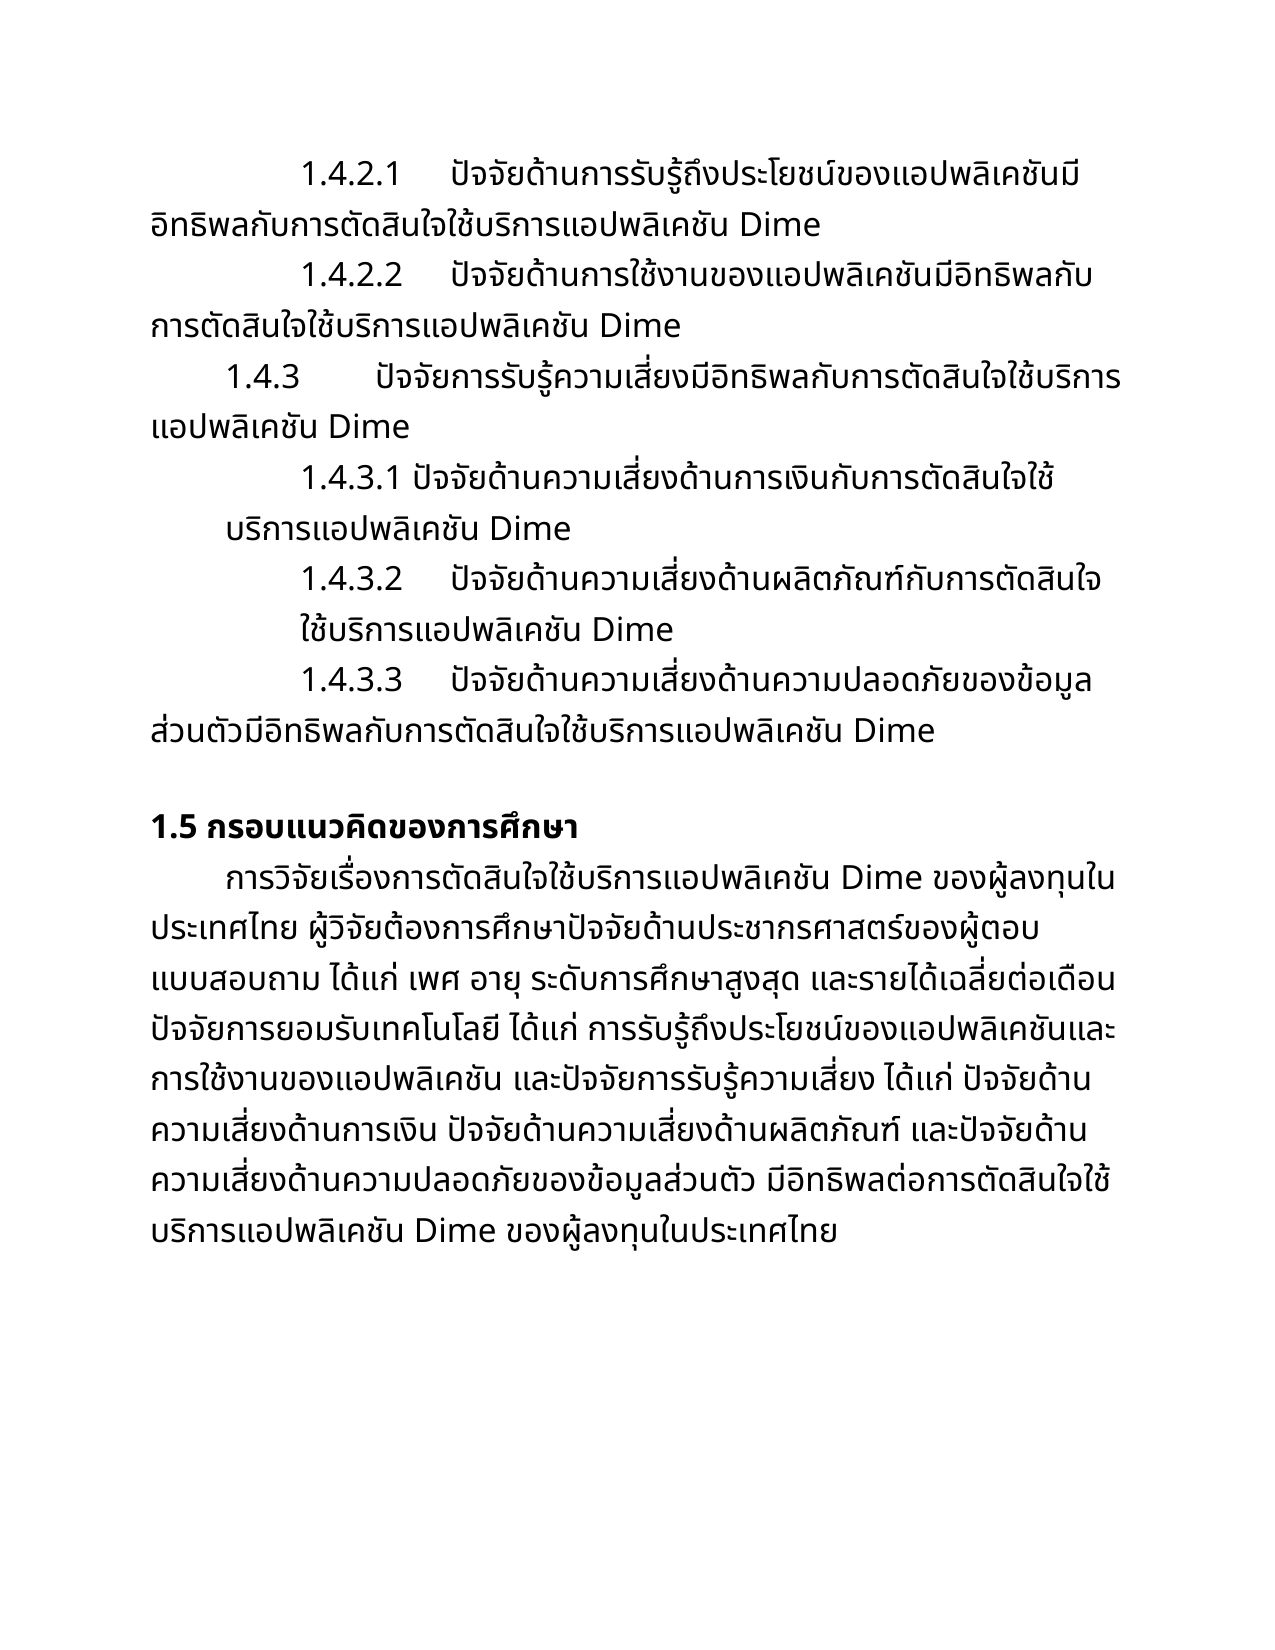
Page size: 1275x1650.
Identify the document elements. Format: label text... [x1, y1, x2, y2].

text 1.5 กรอบแนวคิดของการศึกษา [150, 803, 1125, 853]
text 1.4.3.2 ปัจจัยด้านความเสี่ยงด้านผลิตภัณฑ์กับการตัดสินใจใช้บริการแอปพลิเคชัน Dime [300, 555, 1125, 656]
text 1.4.3.3 ปัจจัยด้านความเสี่ยงด้านความปลอดภัยของข้อมูลส่วนตัวมีอิทธิพลกับการตัดสินใจใช้บริการแอปพลิเคชัน Dime [150, 656, 1125, 757]
text 1.4.2.2 ปัจจัยด้านการใช้งานของแอปพลิเคชันมีอิทธิพลกับการตัดสินใจใช้บริการแอปพลิเคชัน Dime [150, 251, 1125, 352]
text 1.4.2.1 ปัจจัยด้านการรับรู้ถึงประโยชน์ของแอปพลิเคชันมีอิทธิพลกับการตัดสินใจใช้บริการแอปพลิเคชัน Dime [150, 150, 1125, 251]
text 1.4.3.1 ปัจจัยด้านความเสี่ยงด้านการเงินกับการตัดสินใจใช้บริการแอปพลิเคชัน Dime [225, 454, 1125, 555]
text การวิจัยเรื่องการตัดสินใจใช้บริการแอปพลิเคชัน Dime ของผู้ลงทุนในประเทศไทย ผู้วิจัยต้องการศึกษาปัจจัยด้านประชากรศาสตร์ของผู้ตอบแบบสอบถาม ได้แก่ เพศ อายุ ระดับการศึกษาสูงสุด และรายได้เฉลี่ยต่อเดือน ปัจจัยการยอมรับเทคโนโลยี ได้แก่ การรับรู้ถึงประโยชน์ของแอปพลิเคชันและการใช้งานของแอปพลิเคชัน และปัจจัยการรับรู้ความเสี่ยง ได้แก่ ปัจจัยด้านความเสี่ยงด้านการเงิน ปัจจัยด้านความเสี่ยงด้านผลิตภัณฑ์ และปัจจัยด้านความเสี่ยงด้านความปลอดภัยของข้อมูลส่วนตัว มีอิทธิพลต่อการตัดสินใจใช้บริการแอปพลิเคชัน Dime ของผู้ลงทุนในประเทศไทย [150, 853, 1125, 1257]
text 1.4.3 ปัจจัยการรับรู้ความเสี่ยงมีอิทธิพลกับการตัดสินใจใช้บริการแอปพลิเคชัน Dime [150, 352, 1125, 454]
